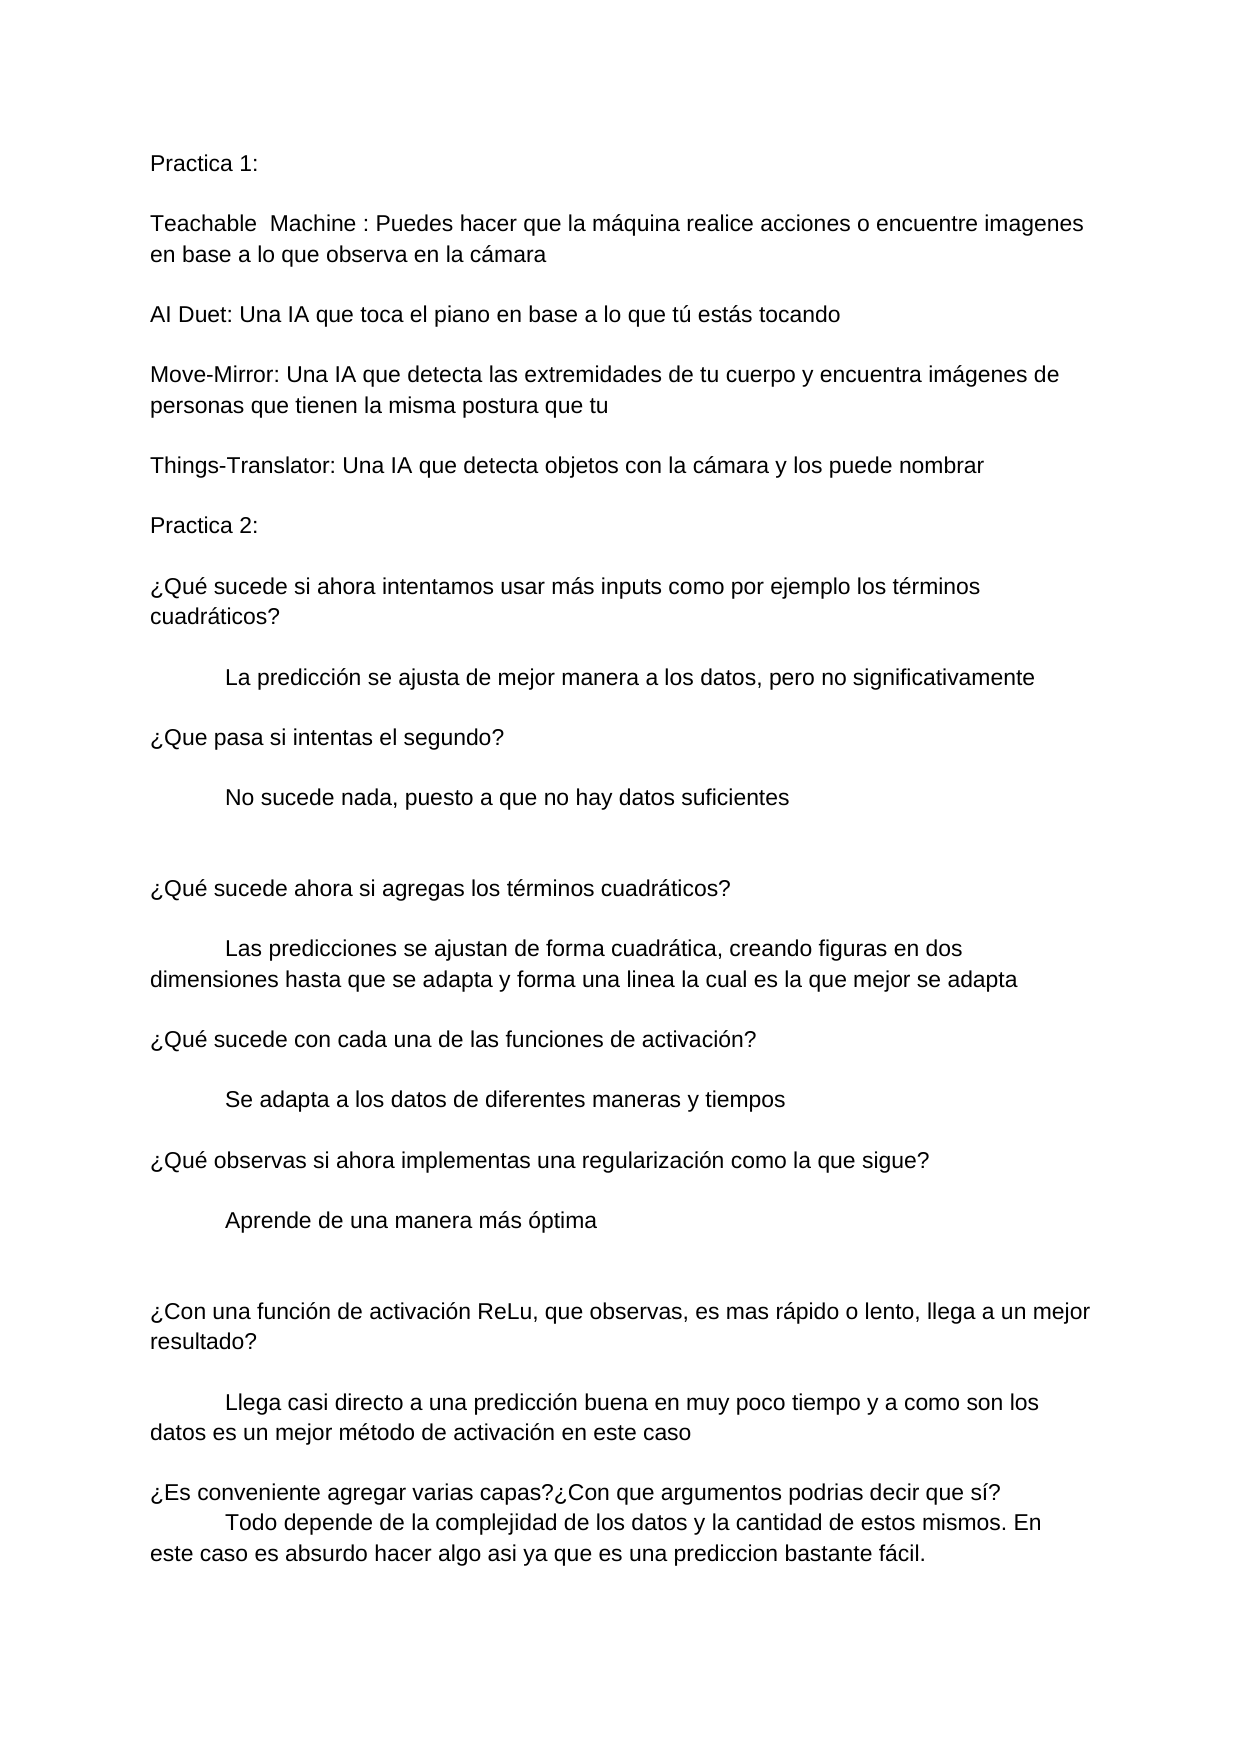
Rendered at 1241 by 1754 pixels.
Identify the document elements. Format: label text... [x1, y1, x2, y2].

text ¿Con una función de activación ReLu, que observas, es mas rápido o lento, llega a un mejor resultado? [150, 1298, 1090, 1354]
text Llega casi directo a una predicción buena en muy poco tiempo y a como son los datos es un mejor método de activación en este caso [150, 1388, 1090, 1445]
text ¿Es conveniente agregar varias capas?¿Con que argumentos podrias decir que sí? [150, 1479, 1090, 1506]
text Las predicciones se ajustan de forma cuadrática, creando figuras en dos dimensiones hasta que se adapta y forma una linea la cual es la que mejor se adapta [150, 935, 1090, 992]
text ¿Qué sucede ahora si agregas los términos cuadráticos? [150, 875, 1090, 901]
text Se adapta a los datos de diferentes maneras y tiempos [150, 1086, 1090, 1113]
text ¿Que pasa si intentas el segundo? [150, 724, 1090, 750]
text No sucede nada, puesto a que no hay datos suficientes [150, 784, 1090, 811]
text Things-Translator: Una IA que detecta objetos con la cámara y los puede nombrar [150, 452, 1090, 478]
text Practica 2: [150, 512, 1090, 539]
text Aprende de una manera más óptima [150, 1207, 1090, 1234]
text ¿Qué observas si ahora implementas una regularización como la que sigue? [150, 1147, 1090, 1173]
text Todo depende de la complejidad de los datos y la cantidad de estos mismos. En este caso es absurdo hacer algo asi ya que es una prediccion bastante fácil. [150, 1509, 1090, 1566]
text AI Duet: Una IA que toca el piano en base a lo que tú estás tocando [150, 301, 1090, 327]
text Move-Mirror: Una IA que detecta las extremidades de tu cuerpo y encuentra imágenes de personas que tienen la misma postura que tu [150, 361, 1090, 418]
text ¿Qué sucede si ahora intentamos usar más inputs como por ejemplo los términos cuadráticos? [150, 573, 1090, 629]
text Practica 1: [150, 150, 1090, 176]
text ¿Qué sucede con cada una de las funciones de activación? [150, 1026, 1090, 1052]
text Teachable Machine : Puedes hacer que la máquina realice acciones o encuentre imagenes en base a lo que observa en la cámara [150, 210, 1090, 267]
text La predicción se ajusta de mejor manera a los datos, pero no significativamente [150, 663, 1090, 690]
